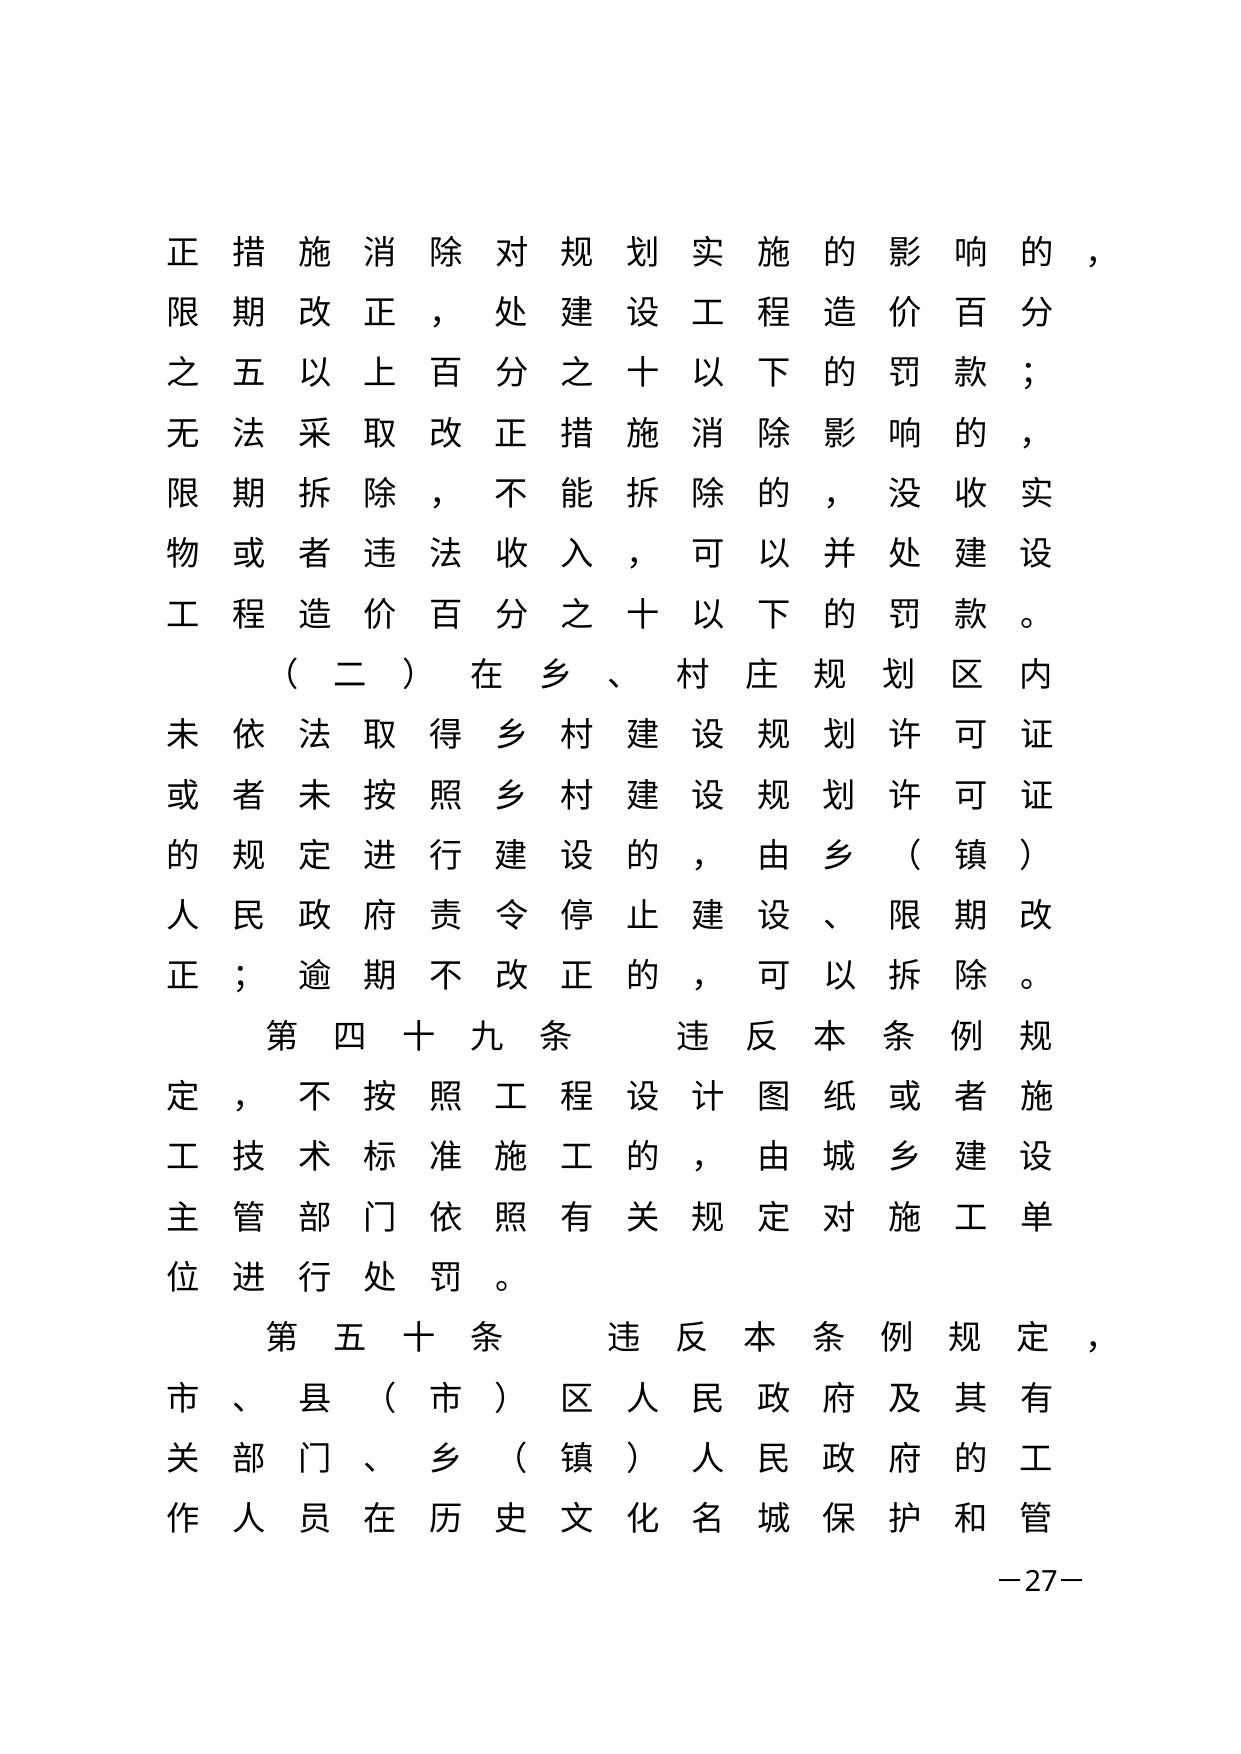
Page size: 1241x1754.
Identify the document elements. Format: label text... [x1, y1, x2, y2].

text 第五十条 违反本条例规定，市、县（市）区人民政府及其有关部门、乡（镇）人民政府的工作人员在历史文化名城保护和管理工作中，滥用职权、玩忽职守、徇私舞弊或者有其他不依法履行职责行为的，依法给予处分。 [167, 1305, 1085, 1546]
text （二）在乡、村庄规划区内未依法取得乡村建设规划许可证或者未按照乡村建设规划许可证的规定进行建设的，由乡（镇）人民政府责令停止建设、限期改正；逾期不改正的，可以拆除。 [167, 642, 1085, 1003]
text 第四十九条 违反本条例规定，不按照工程设计图纸或者施工技术标准施工的，由城乡建设主管部门依照有关规定对施工单位进行处罚。 [167, 1003, 1085, 1305]
